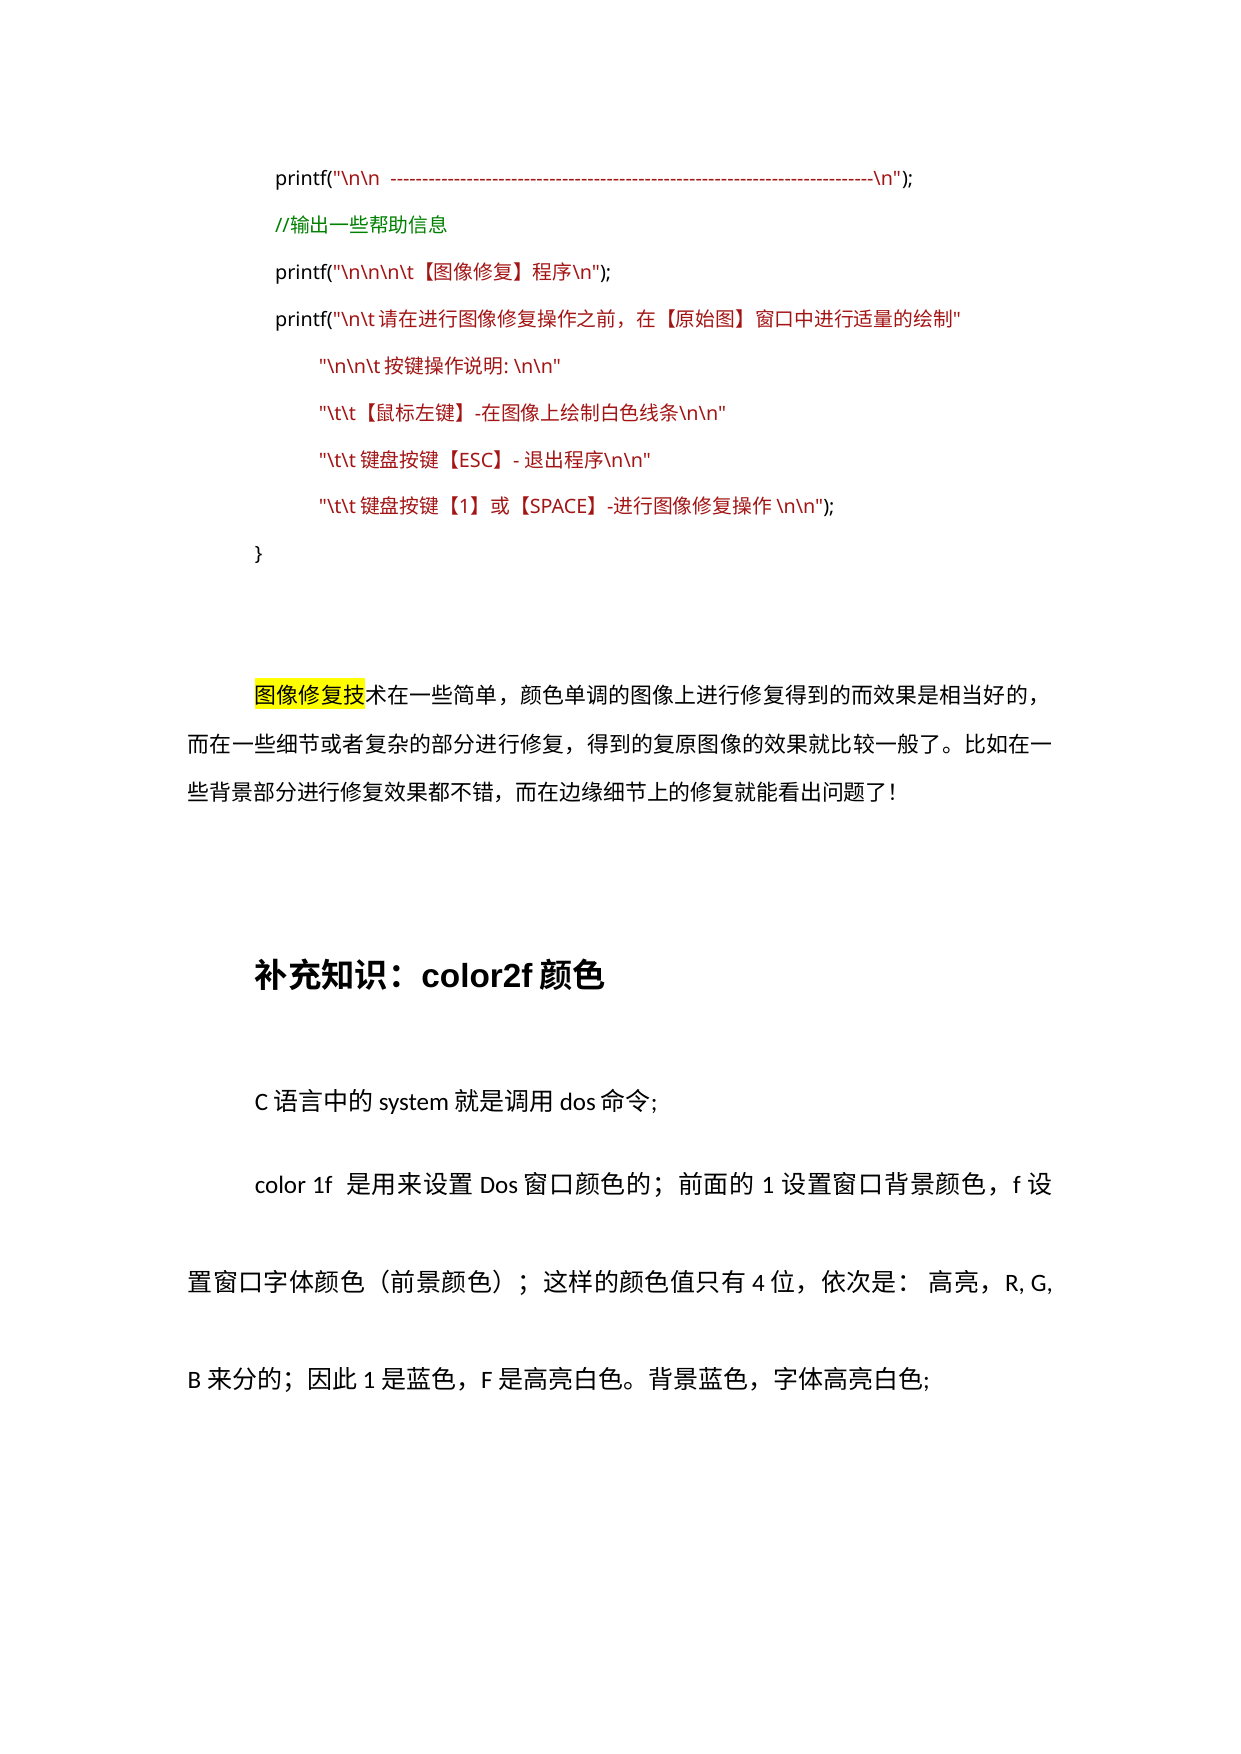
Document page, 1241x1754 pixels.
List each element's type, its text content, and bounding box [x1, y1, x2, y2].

subtitle 补充知识：color2f颜色 [187, 941, 1053, 1006]
text "\t\t【鼠标左键】-在图像上绘制白色线条\n\n" [187, 395, 1053, 428]
text C语言中的 system 就是调用dos命令; [187, 1067, 1053, 1132]
text printf("\n\n\n\t【图像修复】程序\n"); [187, 255, 1053, 287]
text 图像修复技术在一些简单，颜色单调的图像上进行修复得到的而效果是相当好的，而在一些细节或者复杂的部分进行修复，得到的复原图像的效果就比较一般了。比如在一些背景部分进行修复效果都不错，而在边缘细节上的修复就能看出问题了！ [187, 677, 1053, 807]
text color 1f 是用来设置Dos窗口颜色的；前面的 1 设置窗口背景颜色，f 设置窗口字体颜色（前景颜色）；这样的颜色值只有4位，依次是： 高亮，R, G, B 来分的；因此 1 是蓝色，F 是高亮白色。背景蓝色，字体高亮白色; [187, 1150, 1053, 1410]
text "\t\t键盘按键【ESC】- 退出程序\n\n" [187, 442, 1053, 475]
text "\t\t键盘按键【1】或【SPACE】-进行图像修复操作 \n\n"); [187, 489, 1053, 522]
text //输出一些帮助信息 [187, 208, 1053, 240]
text "\n\n\t按键操作说明: \n\n" [187, 348, 1053, 381]
text printf("\n\t请在进行图像修复操作之前，在【原始图】窗口中进行适量的绘制" [187, 302, 1053, 334]
text } [187, 536, 1053, 568]
text printf("\n\n ----------------------------------------------------------------------------\n"); [187, 162, 1053, 194]
